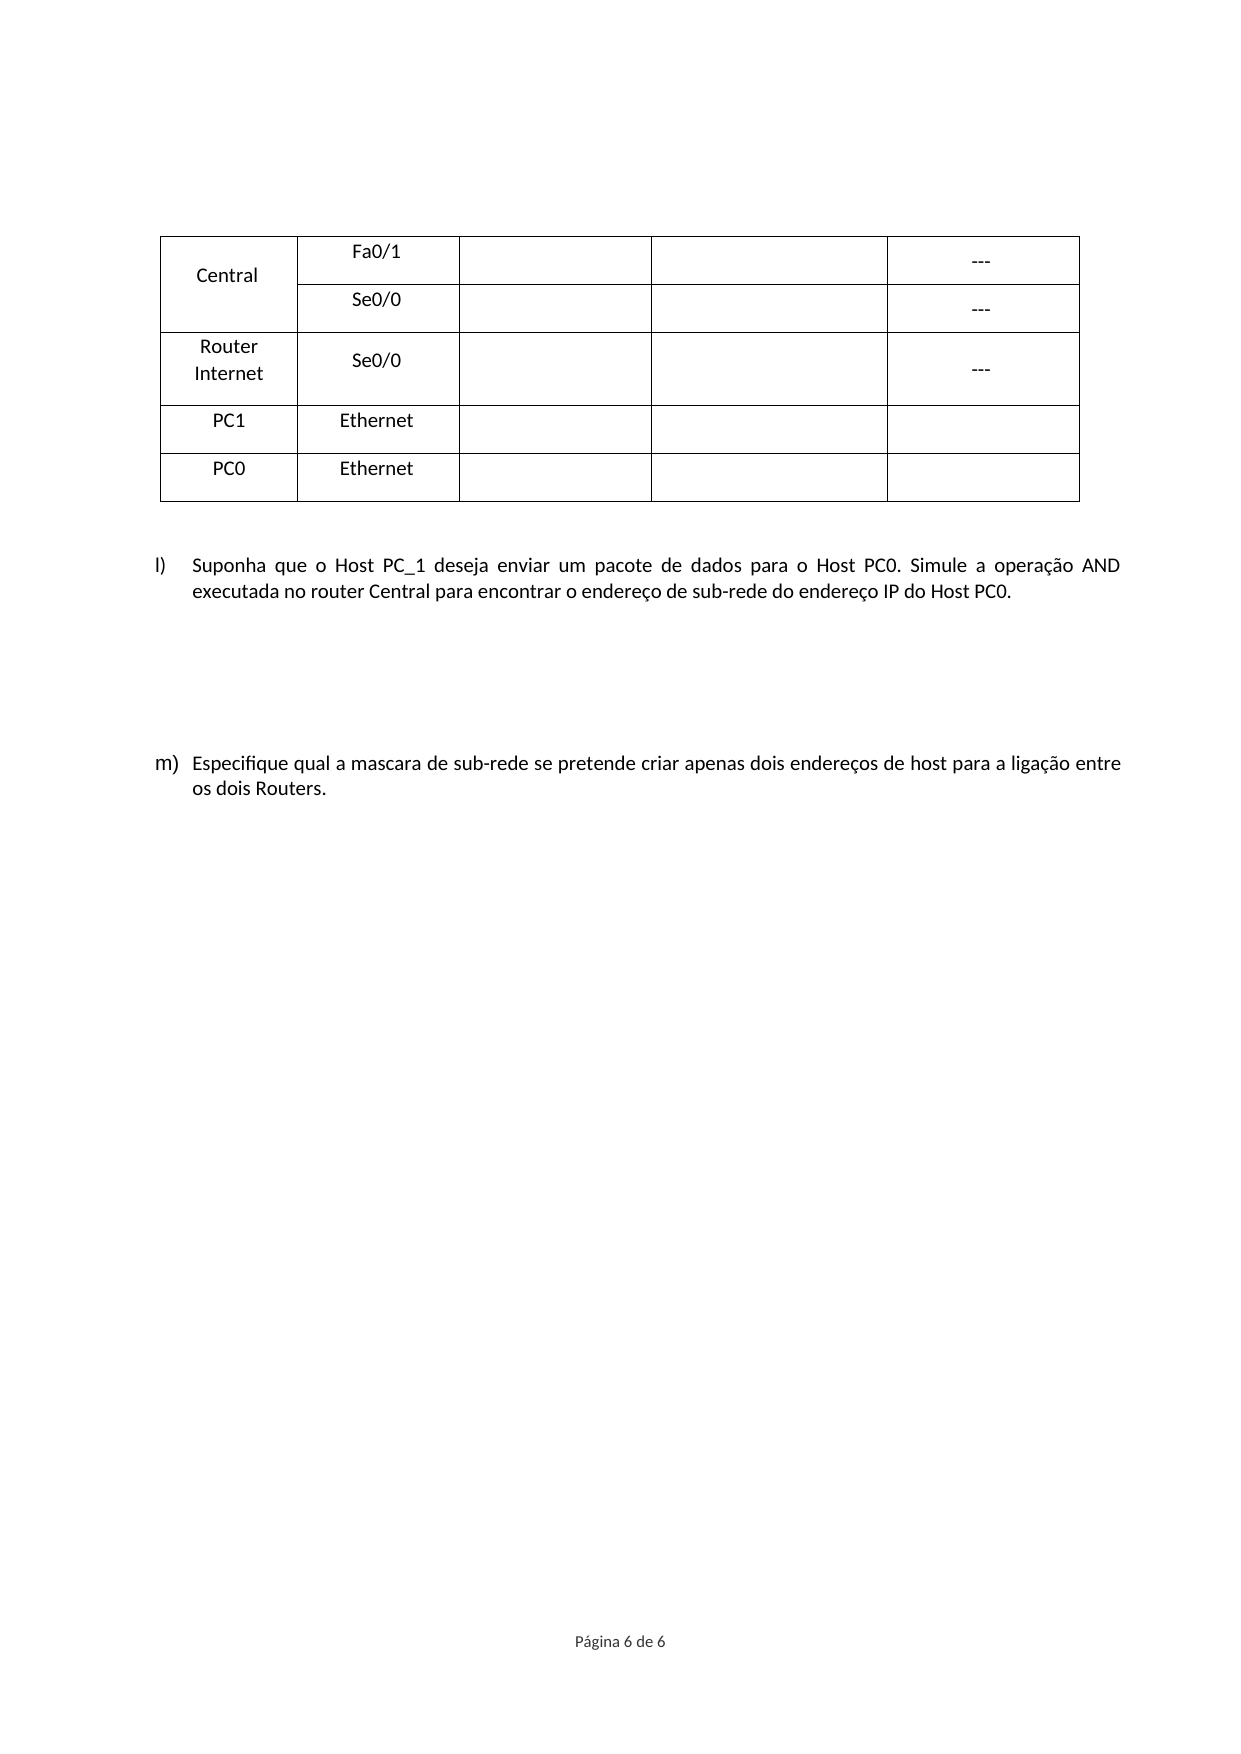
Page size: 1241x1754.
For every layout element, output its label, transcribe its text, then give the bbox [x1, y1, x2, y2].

table_cell [652, 454, 887, 501]
table_cell [652, 237, 887, 284]
table_cell PC0 [161, 454, 297, 501]
table_cell [460, 285, 651, 332]
table_cell [460, 237, 651, 284]
table_cell --- [888, 285, 1079, 332]
list Especifique qual a mascara de sub-rede se pretende criar apenas dois endereços de host para a ligação entre os dois Routers. [155, 750, 1123, 801]
table_cell Router Internet [161, 333, 297, 405]
table_cell --- [888, 237, 1079, 284]
table_cell Router Central [161, 237, 297, 332]
table_cell Fa0/1 [298, 237, 459, 284]
table_cell Ethernet [298, 406, 459, 453]
table_cell [460, 333, 651, 405]
table_cell Ethernet [298, 454, 459, 501]
table_cell [888, 454, 1079, 501]
table_cell Se0/0 [298, 333, 459, 405]
table_cell [652, 285, 887, 332]
table_cell [888, 406, 1079, 453]
table_cell [460, 406, 651, 453]
list Suponha que o Host PC_1 deseja enviar um pacote de dados para o Host PC0. Simule a operação AND executada no router Central para encontrar o endereço de sub-rede do endereço IP do Host PC0. [155, 552, 1123, 603]
table_cell Se0/0 [298, 285, 459, 332]
table_cell PC1 [161, 406, 297, 453]
table_cell --- [888, 333, 1079, 405]
table_cell [652, 406, 887, 453]
table_cell [652, 333, 887, 405]
table_cell [460, 454, 651, 501]
